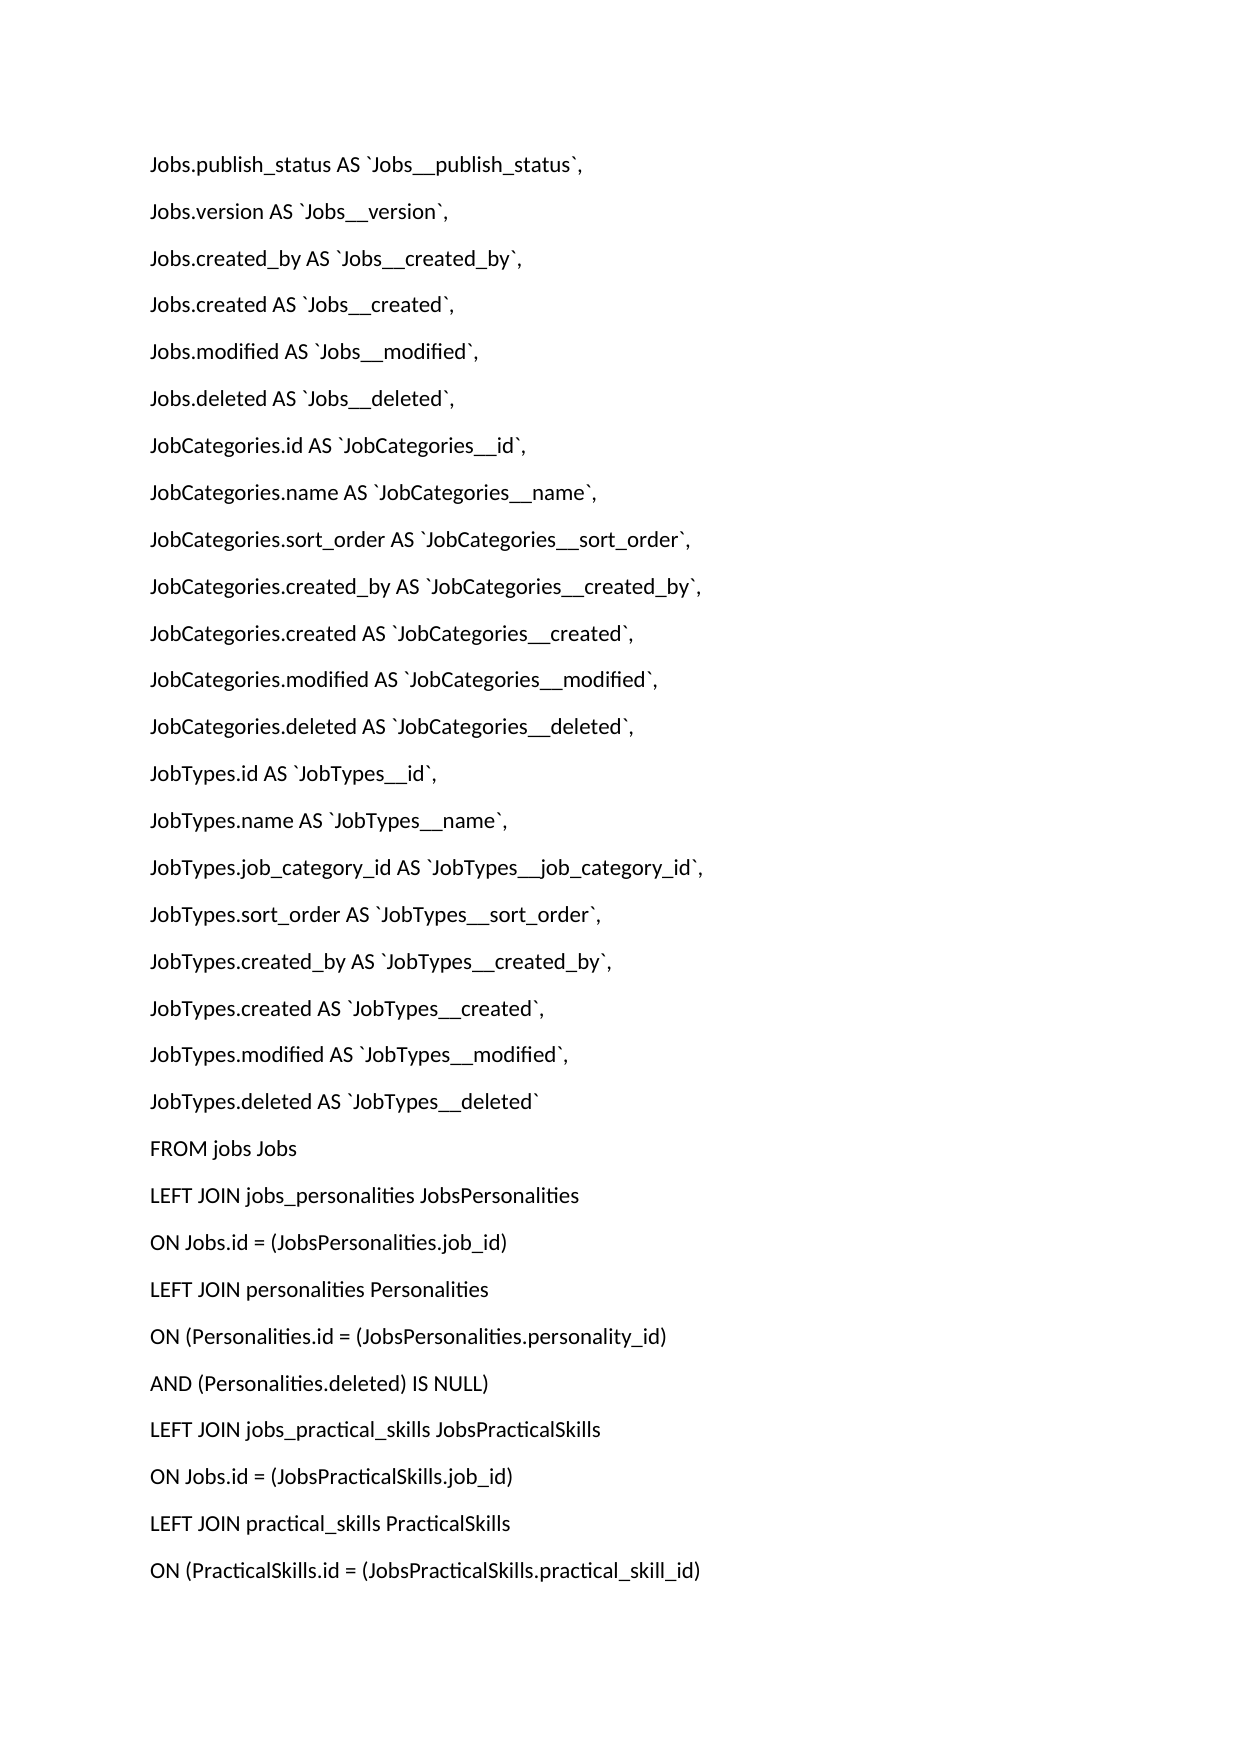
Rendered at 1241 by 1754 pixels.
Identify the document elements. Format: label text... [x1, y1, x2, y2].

text Jobs.modified AS `Jobs__modified`, [150, 337, 1090, 366]
text LEFT JOIN personalities Personalities [150, 1275, 1090, 1303]
text JobCategories.created AS `JobCategories__created`, [150, 619, 1090, 647]
text AND (Personalities.deleted) IS NULL) [150, 1369, 1090, 1397]
text JobTypes.id AS `JobTypes__id`, [150, 759, 1090, 787]
text ON Jobs.id = (JobsPracticalSkills.job_id) [150, 1462, 1090, 1491]
text JobCategories.created_by AS `JobCategories__created_by`, [150, 572, 1090, 600]
text ON (Personalities.id = (JobsPersonalities.personality_id) [150, 1322, 1090, 1350]
text LEFT JOIN practical_skills PracticalSkills [150, 1509, 1090, 1537]
text Jobs.version AS `Jobs__version`, [150, 197, 1090, 225]
text JobTypes.modified AS `JobTypes__modified`, [150, 1041, 1090, 1069]
text JobCategories.modified AS `JobCategories__modified`, [150, 666, 1090, 694]
text FROM jobs Jobs [150, 1134, 1090, 1162]
text Jobs.created AS `Jobs__created`, [150, 291, 1090, 319]
text JobCategories.sort_order AS `JobCategories__sort_order`, [150, 525, 1090, 553]
text LEFT JOIN jobs_personalities JobsPersonalities [150, 1181, 1090, 1209]
text JobTypes.sort_order AS `JobTypes__sort_order`, [150, 900, 1090, 928]
text ON (PracticalSkills.id = (JobsPracticalSkills.practical_skill_id) [150, 1556, 1090, 1584]
text LEFT JOIN jobs_practical_skills JobsPracticalSkills [150, 1416, 1090, 1444]
text Jobs.deleted AS `Jobs__deleted`, [150, 384, 1090, 412]
text JobTypes.created_by AS `JobTypes__created_by`, [150, 947, 1090, 975]
text JobTypes.name AS `JobTypes__name`, [150, 806, 1090, 834]
text JobCategories.deleted AS `JobCategories__deleted`, [150, 712, 1090, 741]
text JobTypes.job_category_id AS `JobTypes__job_category_id`, [150, 853, 1090, 881]
text JobTypes.created AS `JobTypes__created`, [150, 994, 1090, 1022]
text JobCategories.name AS `JobCategories__name`, [150, 478, 1090, 506]
text Jobs.created_by AS `Jobs__created_by`, [150, 244, 1090, 272]
text Jobs.publish_status AS `Jobs__publish_status`, [150, 150, 1090, 178]
text JobCategories.id AS `JobCategories__id`, [150, 431, 1090, 459]
text ON Jobs.id = (JobsPersonalities.job_id) [150, 1228, 1090, 1256]
text JobTypes.deleted AS `JobTypes__deleted` [150, 1087, 1090, 1116]
